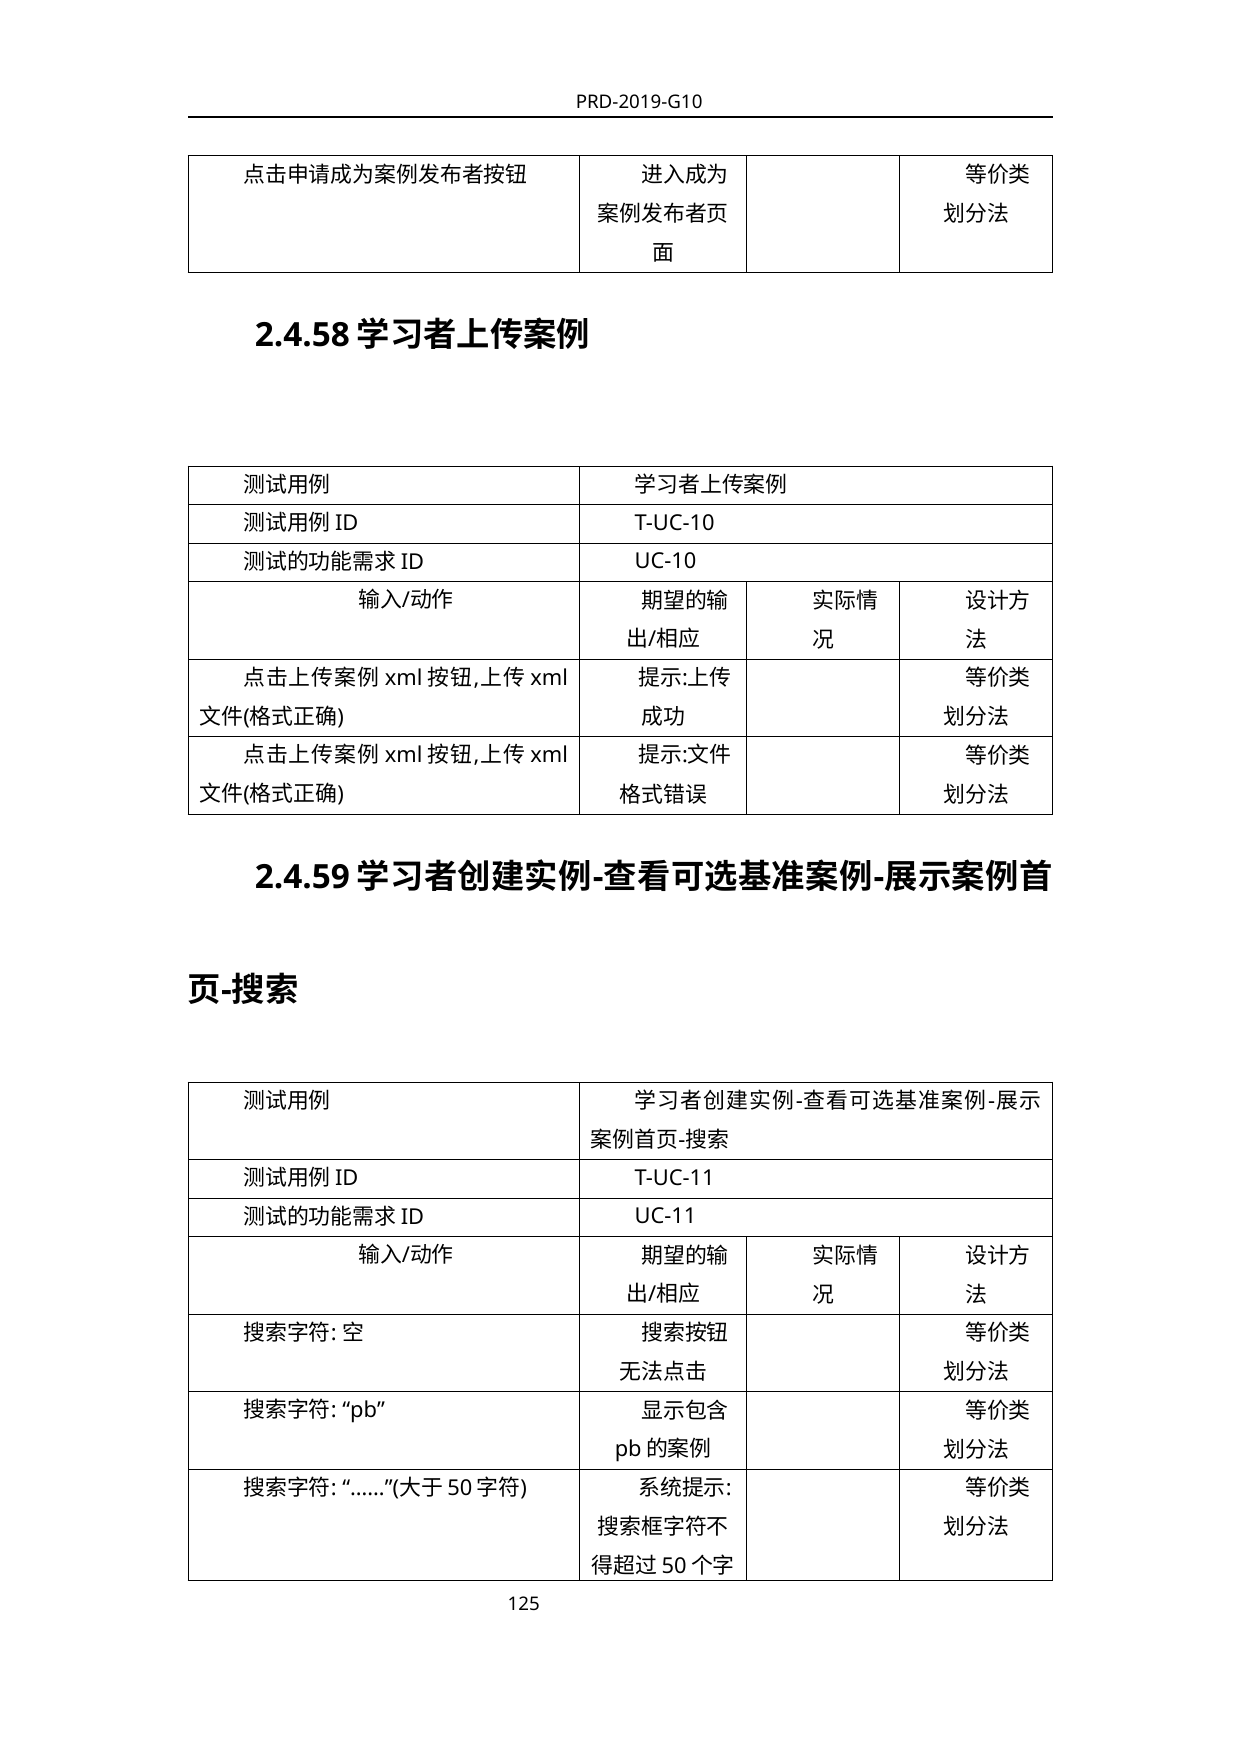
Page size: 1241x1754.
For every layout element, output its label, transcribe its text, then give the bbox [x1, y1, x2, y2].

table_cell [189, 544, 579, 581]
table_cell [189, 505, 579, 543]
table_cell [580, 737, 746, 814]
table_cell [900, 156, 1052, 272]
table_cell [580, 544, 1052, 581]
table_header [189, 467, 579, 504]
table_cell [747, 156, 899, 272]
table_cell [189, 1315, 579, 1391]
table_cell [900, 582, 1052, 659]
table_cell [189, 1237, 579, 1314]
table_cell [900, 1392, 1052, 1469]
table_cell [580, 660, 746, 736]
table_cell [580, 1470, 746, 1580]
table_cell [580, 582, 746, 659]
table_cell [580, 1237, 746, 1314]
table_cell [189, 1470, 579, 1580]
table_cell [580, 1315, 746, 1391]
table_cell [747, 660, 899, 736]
subtitle 2.4.58学习者上传案例 [187, 300, 1053, 365]
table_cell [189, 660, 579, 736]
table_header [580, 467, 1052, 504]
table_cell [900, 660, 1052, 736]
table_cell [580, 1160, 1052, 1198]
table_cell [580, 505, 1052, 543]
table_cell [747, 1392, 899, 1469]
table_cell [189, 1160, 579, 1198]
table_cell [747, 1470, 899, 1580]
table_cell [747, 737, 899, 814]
subtitle 2.4.59学习者创建实例-查看可选基准案例-展示案例首页-搜索 [187, 842, 1053, 1019]
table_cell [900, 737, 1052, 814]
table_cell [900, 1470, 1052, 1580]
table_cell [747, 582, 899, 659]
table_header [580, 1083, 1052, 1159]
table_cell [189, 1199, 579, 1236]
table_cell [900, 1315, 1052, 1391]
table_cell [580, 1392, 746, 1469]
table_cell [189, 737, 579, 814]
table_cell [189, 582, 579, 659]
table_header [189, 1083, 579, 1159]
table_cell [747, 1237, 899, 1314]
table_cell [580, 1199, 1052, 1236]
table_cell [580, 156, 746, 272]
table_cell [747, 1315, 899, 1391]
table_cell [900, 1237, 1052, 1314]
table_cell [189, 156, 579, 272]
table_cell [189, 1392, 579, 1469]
